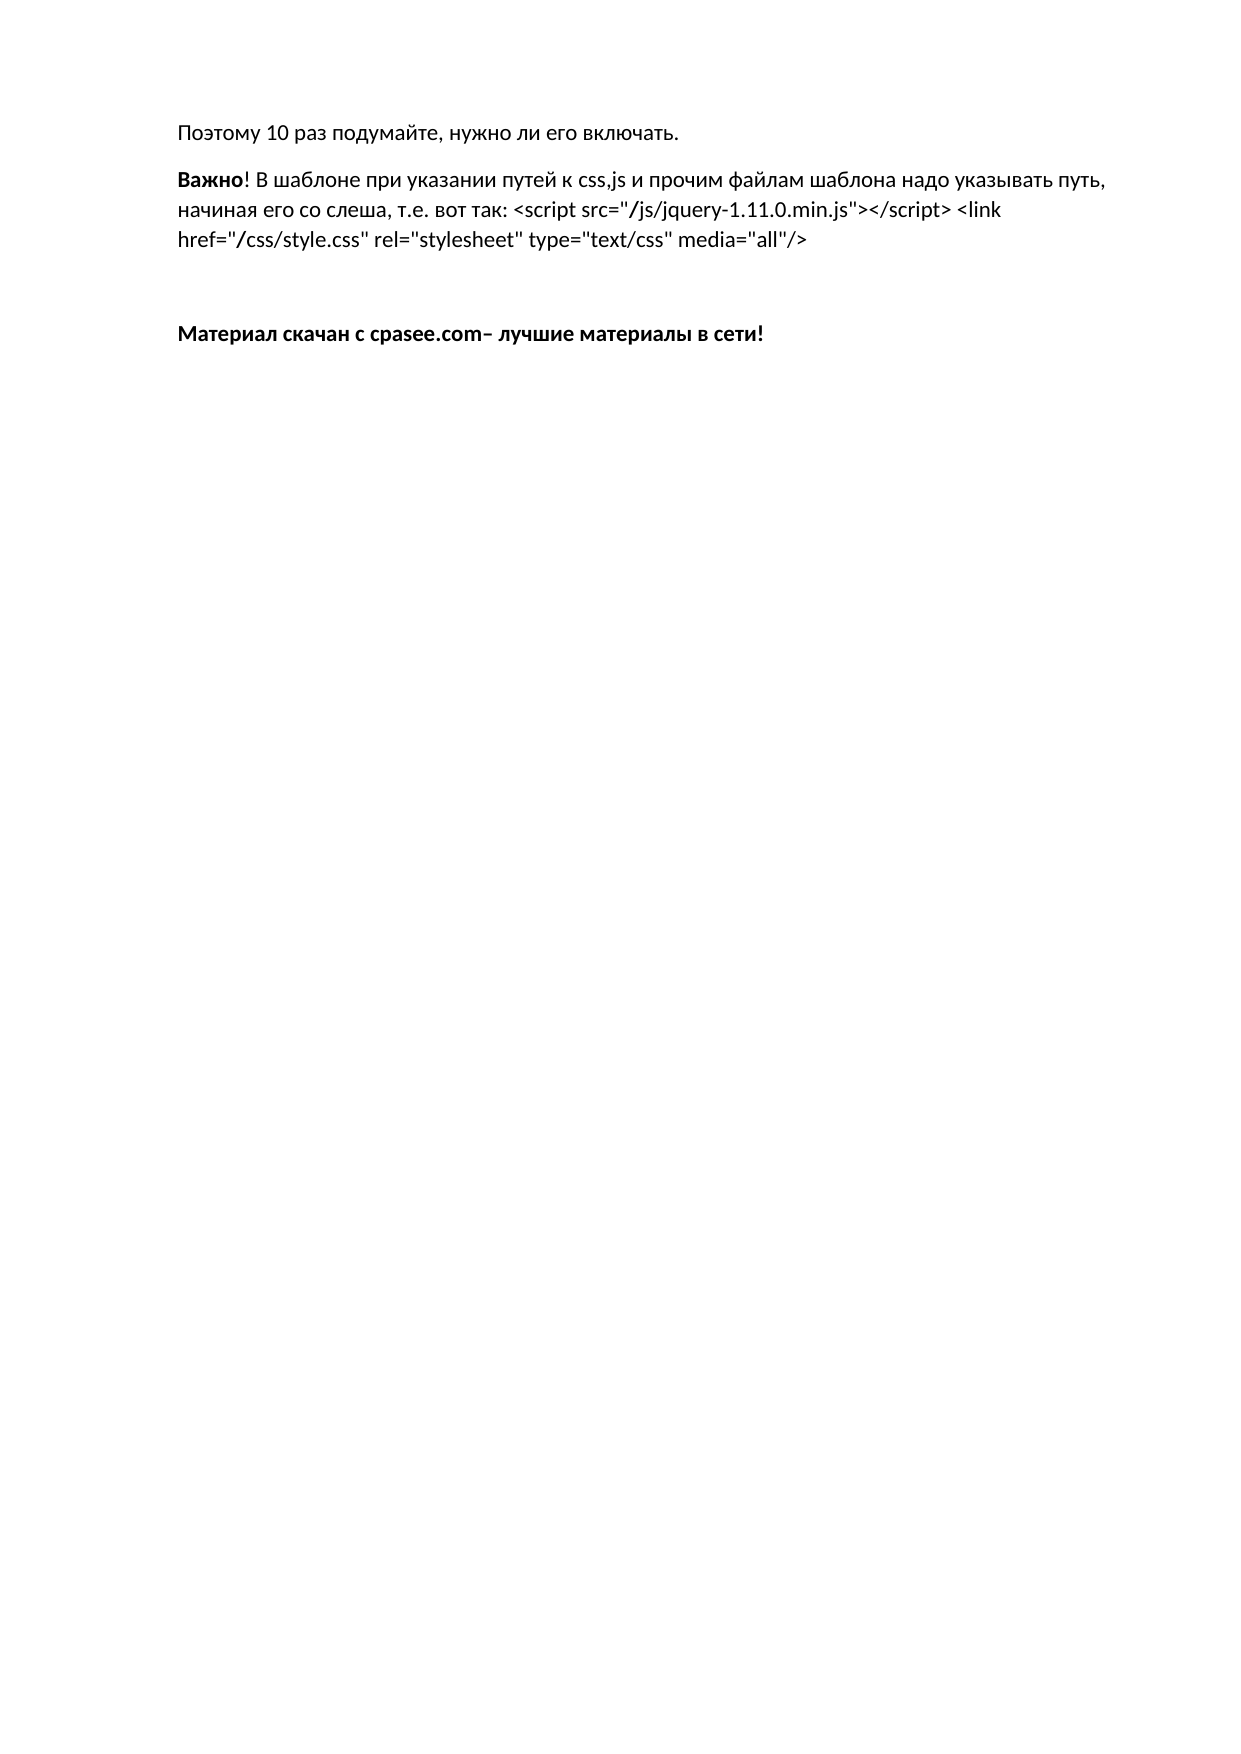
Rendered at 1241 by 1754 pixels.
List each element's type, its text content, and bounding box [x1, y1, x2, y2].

text Поэтому 10 раз подумайте, нужно ли его включать. [177, 118, 1152, 146]
text Материал скачан с cpasee.com– лучшие материалы в сети! [177, 319, 1152, 347]
text Важно! В шаблоне при указании путей к css,js и прочим файлам шаблона надо указывать путь, начиная его со слеша, т.е. вот так: <script src="/js/jquery-1.11.0.min.js"></script> <link href="/css/style.css" rel="stylesheet" type="text/css" media="all"/> [177, 165, 1152, 253]
